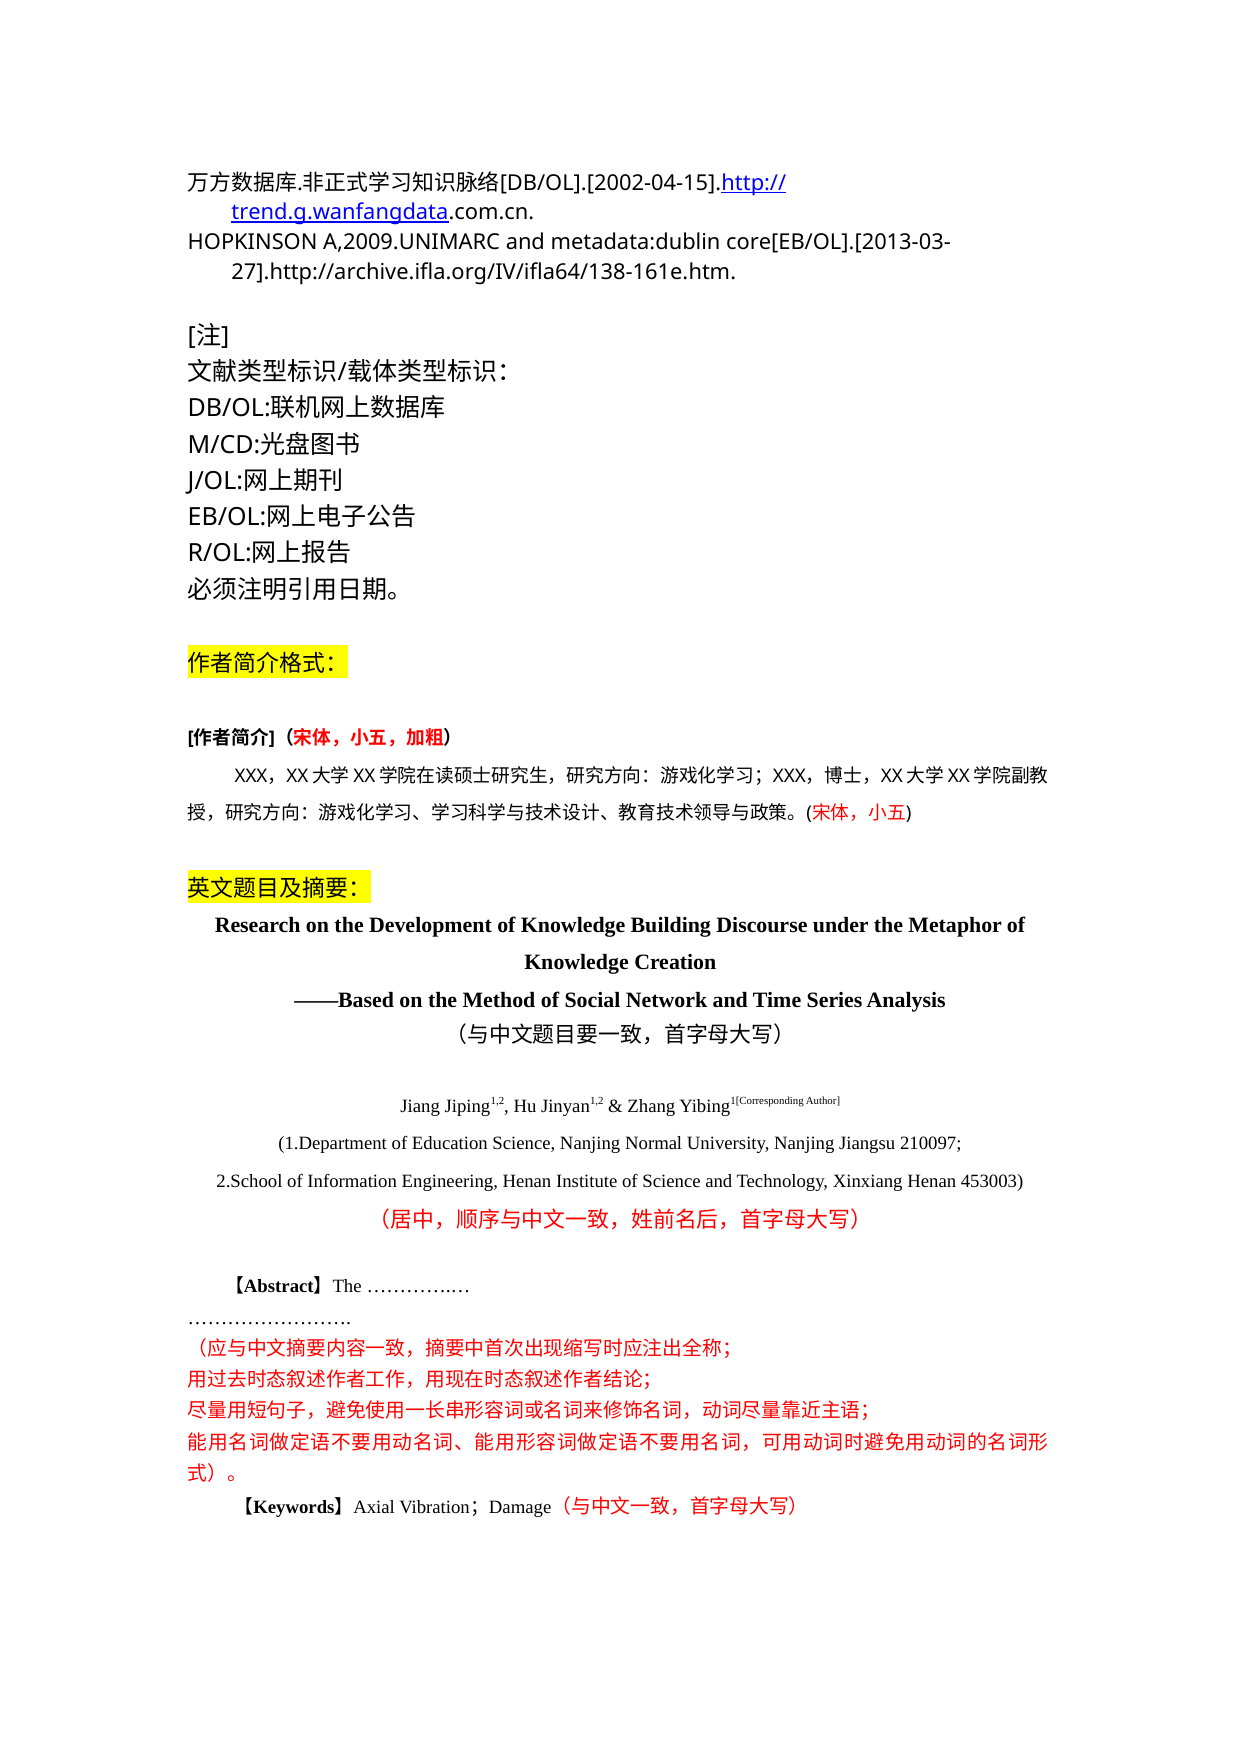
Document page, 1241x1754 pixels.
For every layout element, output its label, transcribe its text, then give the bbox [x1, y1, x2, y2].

text EB/OL:网上电子公告 [187, 497, 1053, 533]
text 作者简介格式： [187, 643, 1053, 680]
text （与中文题目要一致，首字母大写） [187, 1018, 1053, 1049]
text 【Abstract】The ………….… [187, 1268, 1053, 1299]
text （居中，顺序与中文一致，姓前名后，首字母大写） [187, 1199, 1053, 1237]
text Jiang Jiping1,2, Hu Jinyan1,2 & Zhang Yibing1[Corresponding Author] [187, 1087, 1053, 1124]
text 能用名词做定语不要用动名词、能用形容词做定语不要用名词，可用动词时避免用动词的名词形式）。 [187, 1424, 1053, 1487]
text （应与中文摘要内容一致，摘要中首次出现缩写时应注出全称； [187, 1330, 1053, 1362]
text 2.School of Information Engineering, Henan Institute of Science and Technology, Xinxiang Henan 453003) [187, 1162, 1053, 1199]
text 必须注明引用日期。 [187, 569, 1053, 605]
text DB/OL:联机网上数据库 [187, 388, 1053, 424]
text M/CD:光盘图书 [187, 424, 1053, 460]
text 【Keywords】Axial Vibration；Damage（与中文一致，首字母大写） [187, 1487, 1053, 1524]
text (1.Department of Education Science, Nanjing Normal University, Nanjing Jiangsu 210097; [187, 1124, 1053, 1162]
text XXX，XX大学XX学院在读硕士研究生，研究方向：游戏化学习；XXX，博士，XX大学XX学院副教授，研究方向：游戏化学习、学习科学与技术设计、教育技术领导与政策。(宋体，小五) [187, 755, 1053, 830]
text 尽量用短句子，避免使用一长串形容词或名词来修饰名词，动词尽量靠近主语； [187, 1393, 1053, 1424]
text J/OL:网上期刊 [187, 460, 1053, 497]
text 英文题目及摘要： [187, 868, 1053, 905]
text ——Based on the Method of Social Network and Time Series Analysis [187, 980, 1053, 1018]
text 用过去时态叙述作者工作，用现在时态叙述作者结论； [187, 1362, 1053, 1393]
text R/OL:网上报告 [187, 533, 1053, 569]
text [注] [187, 286, 1053, 352]
text 万方数据库.非正式学习知识脉络[DB/OL].[2002-04-15].http://trend.g.wanfangdata.com.cn. [187, 164, 1053, 226]
text ……………………. [187, 1299, 1053, 1330]
text [作者简介]（宋体，小五，加粗） [187, 718, 1053, 755]
text 文献类型标识/载体类型标识： [187, 352, 1053, 388]
text Research on the Development of Knowledge Building Discourse under the Metaphor of Knowledge Creation [187, 905, 1053, 980]
text HOPKINSON A,2009.UNIMARC and metadata:dublin core[EB/OL].[2013-03-27].http://archive.ifla.org/IV/ifla64/138-161e.htm. [187, 226, 1053, 286]
